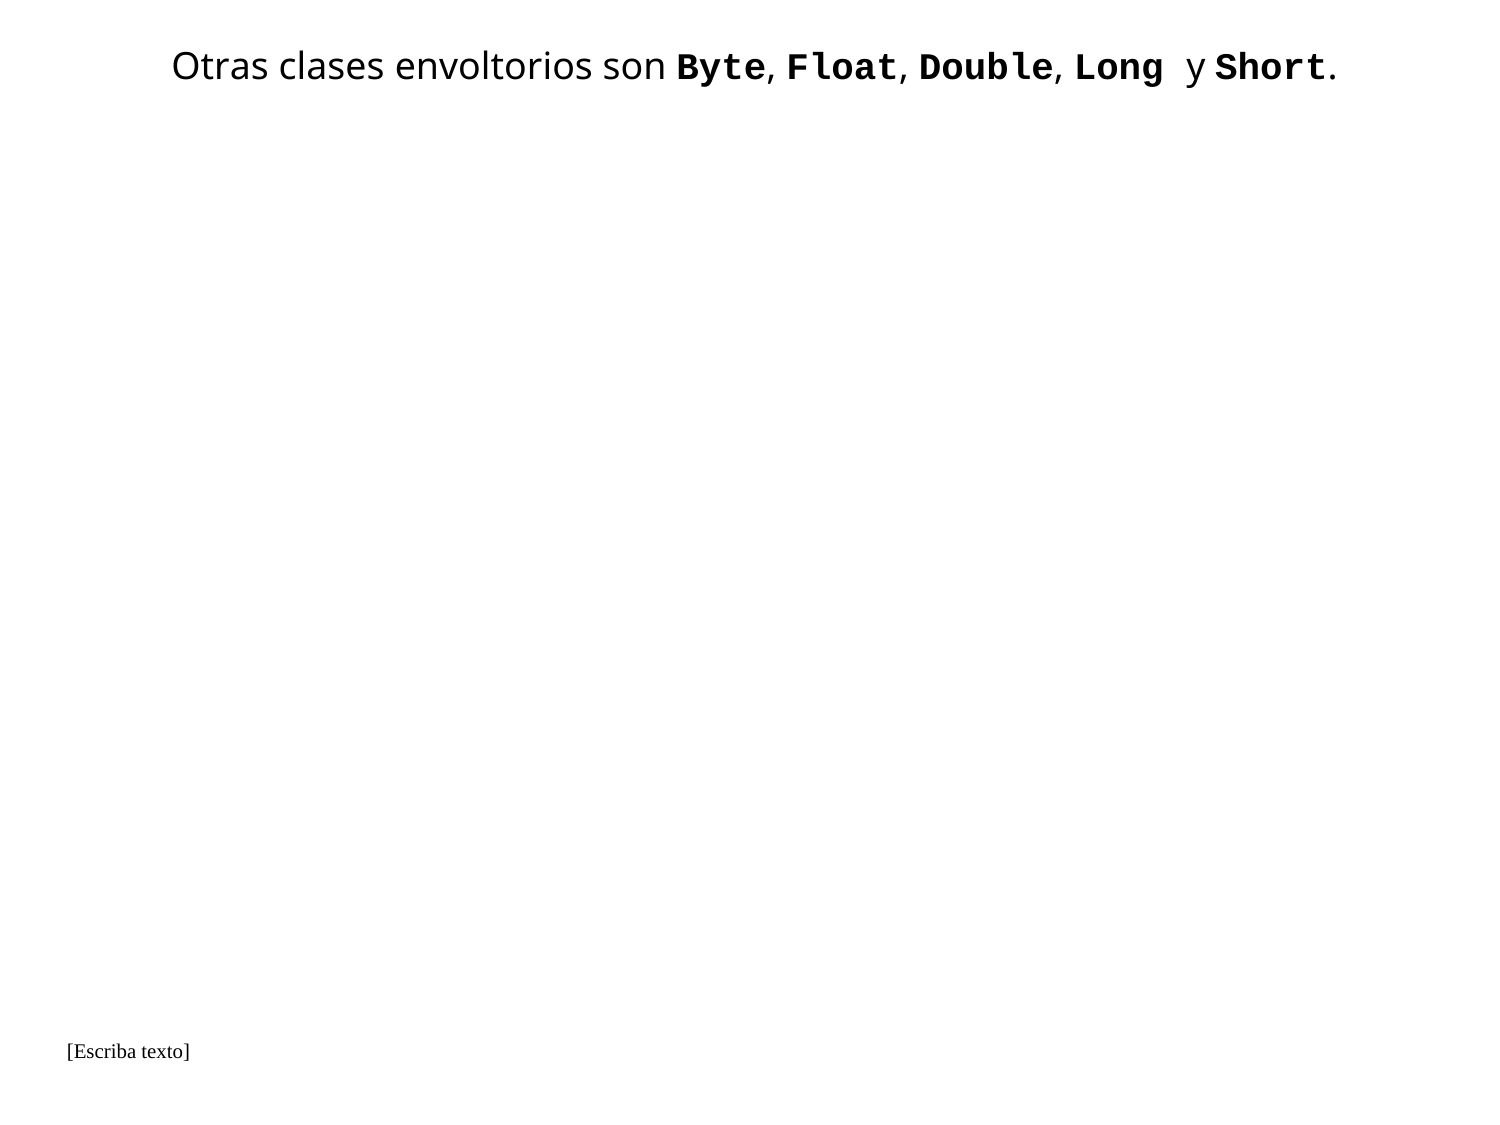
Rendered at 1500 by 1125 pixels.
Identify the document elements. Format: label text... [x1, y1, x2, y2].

text Otras clases envoltorios son Byte, Float, Double, Long y Short. [171, 39, 1458, 91]
